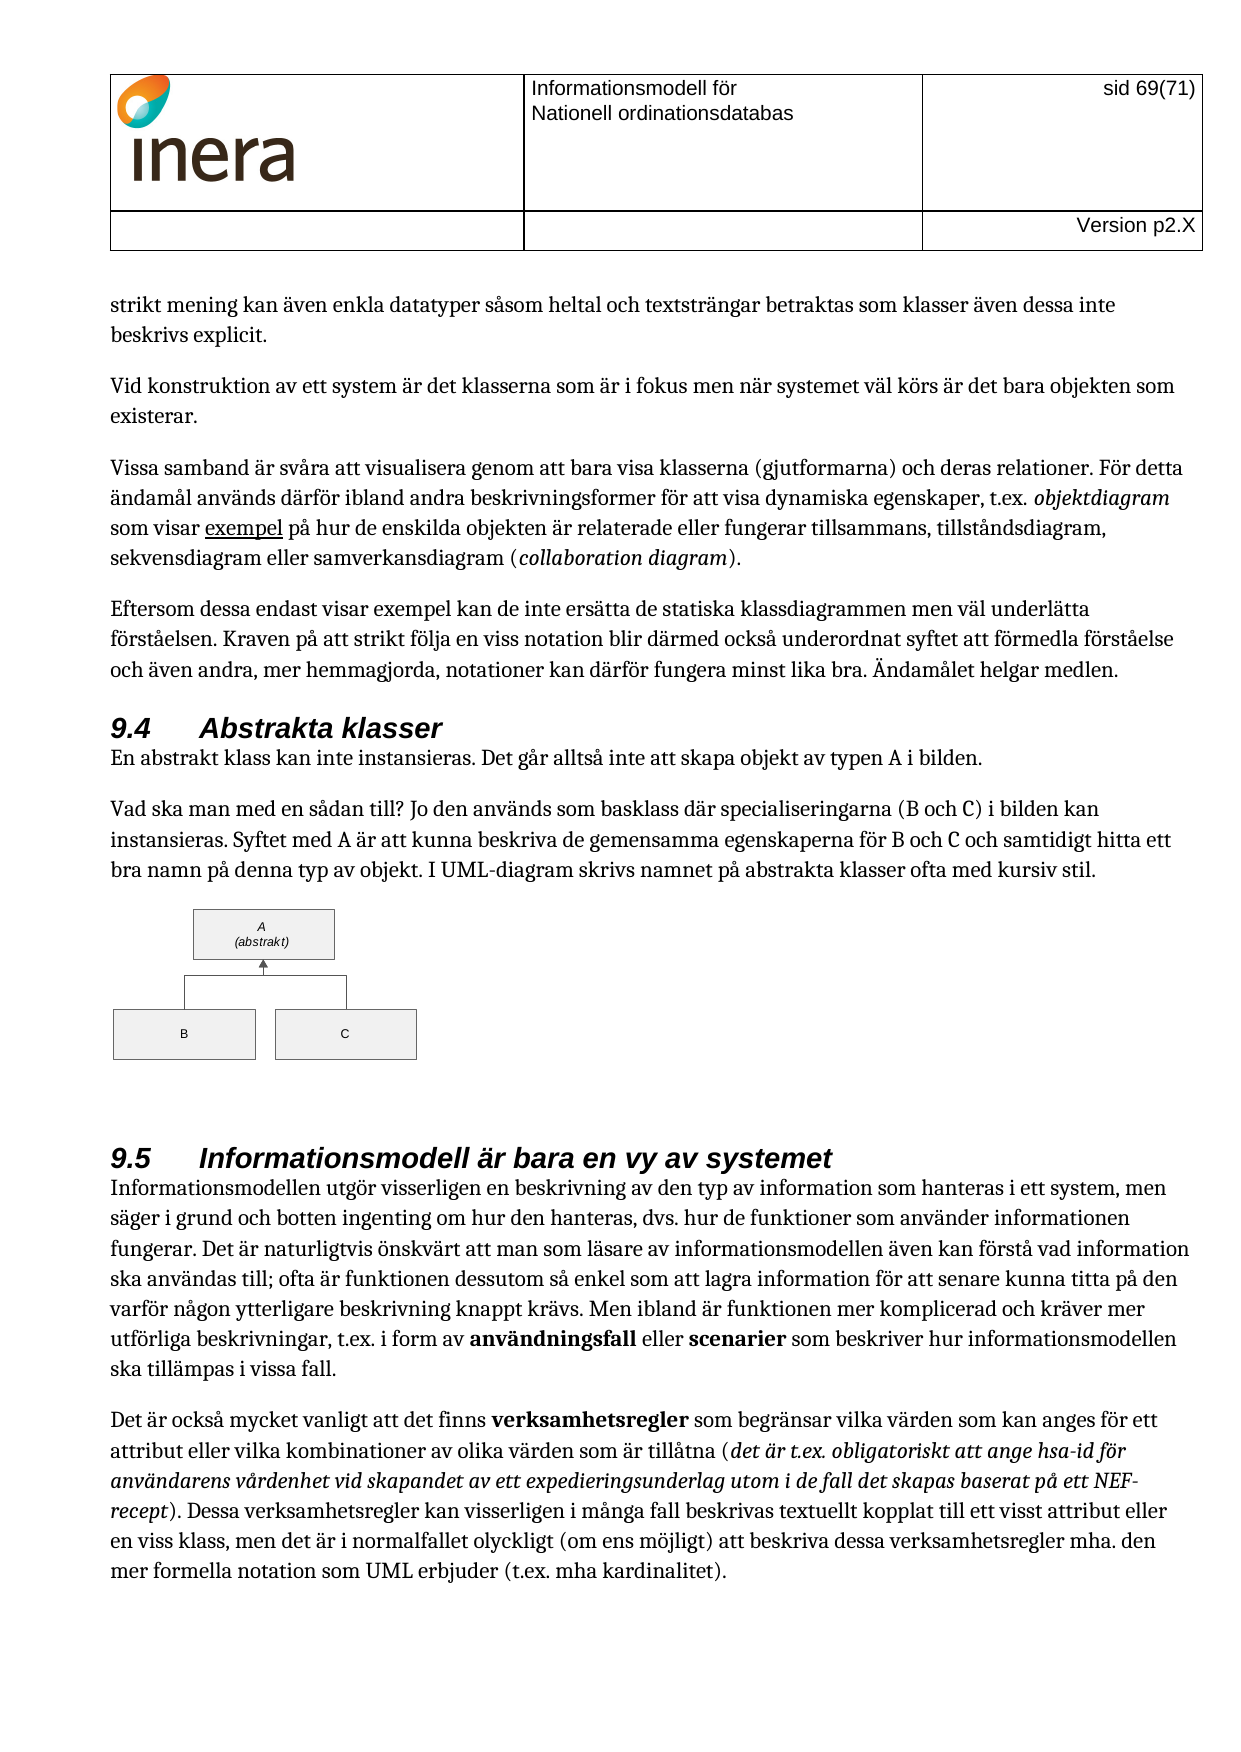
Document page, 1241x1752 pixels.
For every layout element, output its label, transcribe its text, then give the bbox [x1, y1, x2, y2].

text En abstrakt klass kan inte instansieras. Det går alltså inte att skapa objekt av typen A i bilden. [110, 745, 1196, 771]
text Informationsmodellen utgör visserligen en beskrivning av den typ av information som hanteras i ett system, men säger i grund och botten ingenting om hur den hanteras, dvs. hur de funktioner som använder informationen fungerar. Det är naturligtvis önskvärt att man som läsare av informationsmodellen även kan förstå vad information ska användas till; ofta är funktionen dessutom så enkel som att lagra information för att senare kunna titta på den varför någon ytterligare beskrivning knappt krävs. Men ibland är funktionen mer komplicerad och kräver mer utförliga beskrivningar, t.ex. i form av användningsfall eller scenarier som beskriver hur informationsmodellen ska tillämpas i vissa fall. [110, 1175, 1196, 1382]
text Det är också mycket vanligt att det finns verksamhetsregler som begränsar vilka värden som kan anges för ett attribut eller vilka kombinationer av olika värden som är tillåtna (det är t.ex. obligatoriskt att ange hsa-id för användarens vårdenhet vid skapandet av ett expedieringsunderlag utom i de fall det skapas baserat på ett NEF-recept). Dessa verksamhetsregler kan visserligen i många fall beskrivas textuellt kopplat till ett visst attribut eller en viss klass, men det är i normalfallet olyckligt (om ens möjligt) att beskriva dessa verksamhetsregler mha. den mer formella notation som UML erbjuder (t.ex. mha kardinalitet). [110, 1407, 1196, 1584]
subtitle Informationsmodell är bara en vy av systemet [110, 1141, 1196, 1175]
subtitle Abstrakta klasser [110, 712, 1196, 745]
text Vid konstruktion av ett system är det klasserna som är i fokus men när systemet väl körs är det bara objekten som existerar. [110, 373, 1196, 429]
text Vad ska man med en sådan till? Jo den används som basklass där specialiseringarna (B och C) i bilden kan instansieras. Syftet med A är att kunna beskriva de gemensamma egenskaperna för B och C och samtidigt hitta ett bra namn på denna typ av objekt. I UML-diagram skrivs namnet på abstrakta klasser ofta med kursiv stil. [110, 796, 1196, 883]
text Eftersom dessa endast visar exempel kan de inte ersätta de statiska klassdiagrammen men väl underlätta förståelsen. Kraven på att strikt följa en viss notation blir därmed också underordnat syftet att förmedla förståelse och även andra, mer hemmagjorda, notationer kan därför fungera minst lika bra. Ändamålet helgar medlen. [110, 596, 1196, 683]
picture [117, 75, 294, 182]
text Vissa samband är svåra att visualisera genom att bara visa klasserna (gjutformarna) och deras relationer. För detta ändamål används därför ibland andra beskrivningsformer för att visa dynamiska egenskaper, t.ex. objektdiagram som visar exempel på hur de enskilda objekten är relaterade eller fungerar tillsammans, tillståndsdiagram, sekvensdiagram eller samverkansdiagram (collaboration diagram). [110, 454, 1196, 571]
